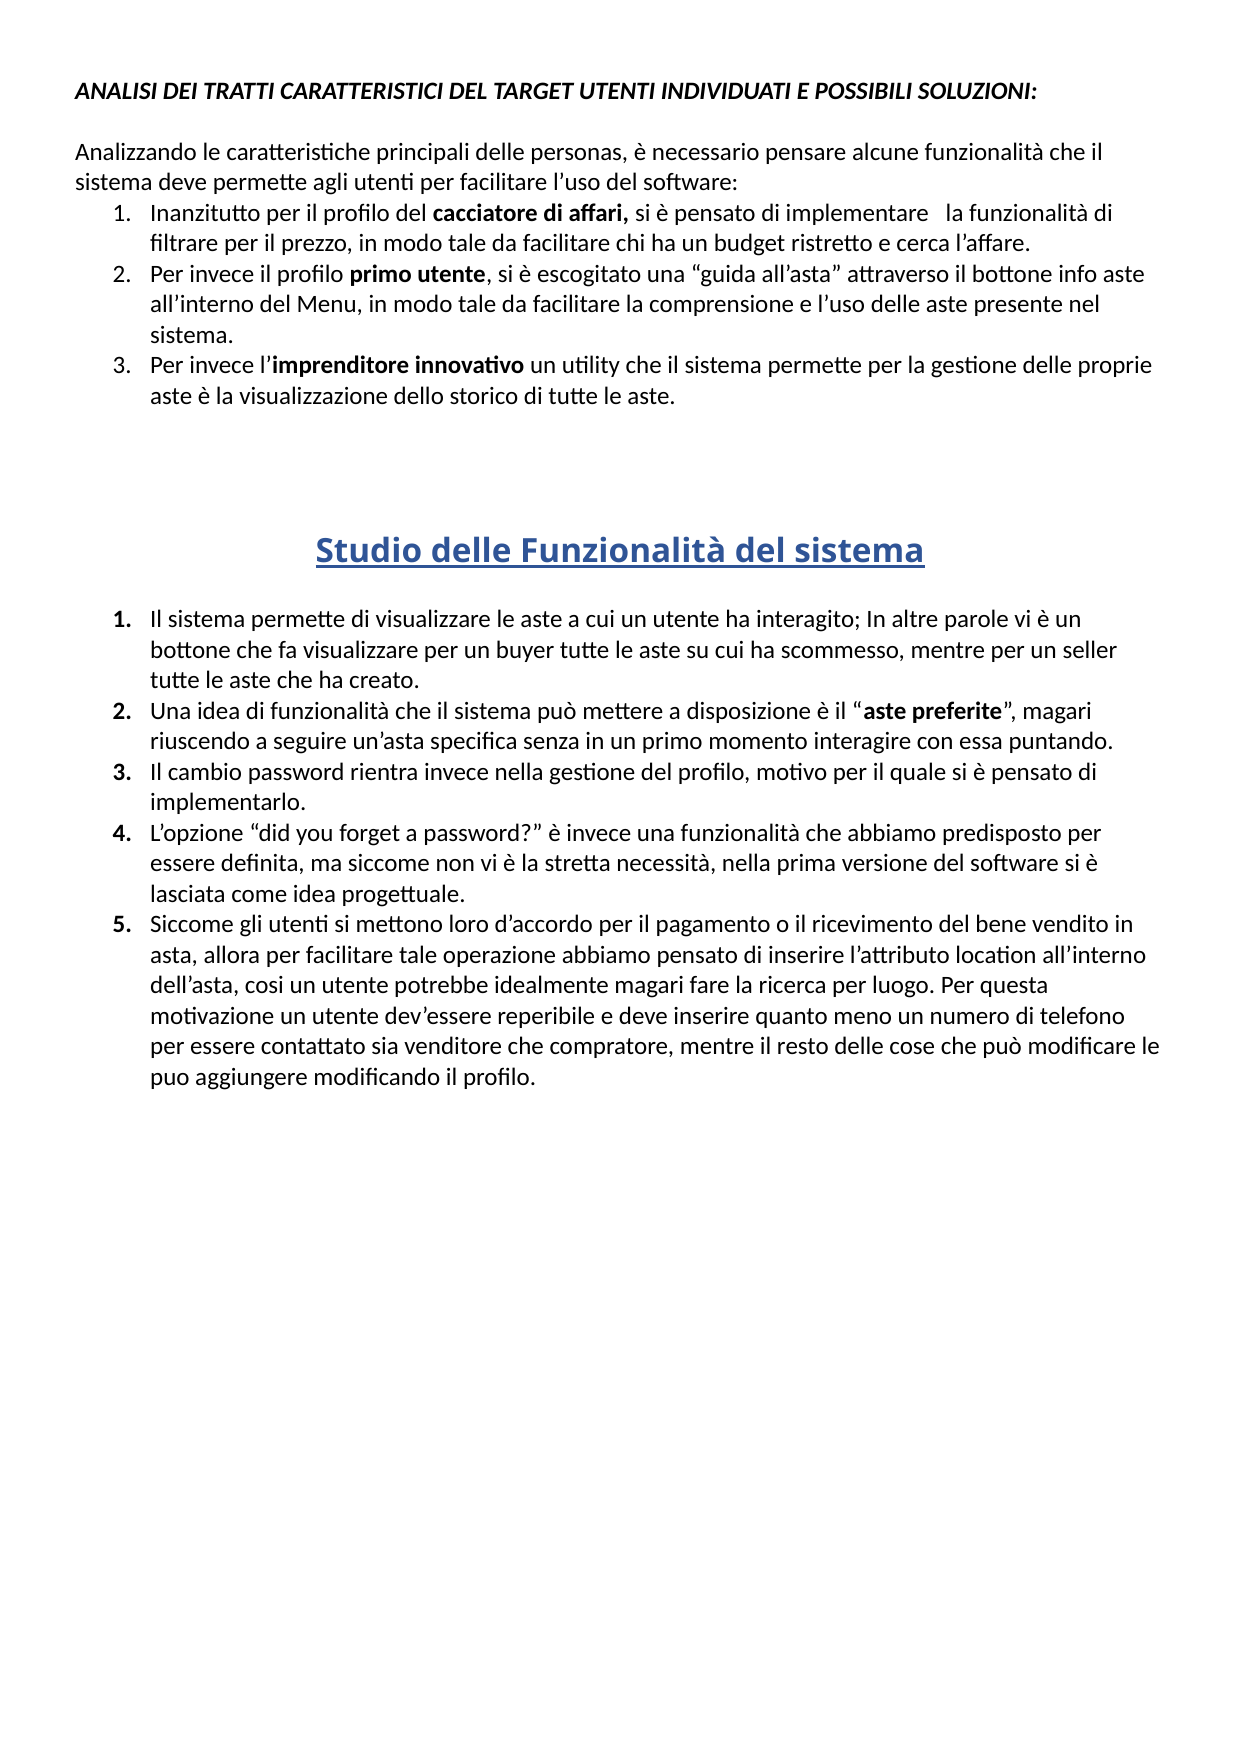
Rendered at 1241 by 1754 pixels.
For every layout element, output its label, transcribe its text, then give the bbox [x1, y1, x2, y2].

list Una idea di funzionalità che il sistema può mettere a disposizione è il “aste preferite”, magari riuscendo a seguire un’asta specifica senza in un primo momento interagire con essa puntando. [112, 695, 1165, 756]
list Il cambio password rientra invece nella gestione del profilo, motivo per il quale si è pensato di implementarlo. [112, 756, 1165, 817]
list Per invece il profilo primo utente, si è escogitato una “guida all’asta” attraverso il bottone info aste all’interno del Menu, in modo tale da facilitare la comprensione e l’uso delle aste presente nel sistema. [112, 258, 1165, 350]
list L’opzione “did you forget a password?” è invece una funzionalità che abbiamo predisposto per essere definita, ma siccome non vi è la stretta necessità, nella prima versione del software si è lasciata come idea progettuale. [112, 817, 1165, 908]
list Per invece l’imprenditore innovativo un utility che il sistema permette per la gestione delle proprie aste è la visualizzazione dello storico di tutte le aste. [112, 350, 1165, 411]
text Analizzando le caratteristiche principali delle personas, è necessario pensare alcune funzionalità che il sistema deve permette agli utenti per facilitare l’uso del software: [75, 136, 1165, 197]
list Inanzitutto per il profilo del cacciatore di affari, si è pensato di implementare la funzionalità di filtrare per il prezzo, in modo tale da facilitare chi ha un budget ristretto e cerca l’affare. [112, 197, 1165, 258]
list Il sistema permette di visualizzare le aste a cui un utente ha interagito; In altre parole vi è un bottone che fa visualizzare per un buyer tutte le aste su cui ha scommesso, mentre per un seller tutte le aste che ha creato. [112, 603, 1165, 695]
subtitle Studio delle Funzionalità del sistema [75, 527, 1165, 573]
text ANALISI DEI TRATTI CARATTERISTICI DEL TARGET UTENTI INDIVIDUATI E POSSIBILI SOLUZIONI: [75, 75, 1165, 106]
list Siccome gli utenti si mettono loro d’accordo per il pagamento o il ricevimento del bene vendito in asta, allora per facilitare tale operazione abbiamo pensato di inserire l’attributo location all’interno dell’asta, cosi un utente potrebbe idealmente magari fare la ricerca per luogo. Per questa motivazione un utente dev’essere reperibile e deve inserire quanto meno un numero di telefono per essere contattato sia venditore che compratore, mentre il resto delle cose che può modificare le puo aggiungere modificando il profilo. [112, 908, 1165, 1092]
